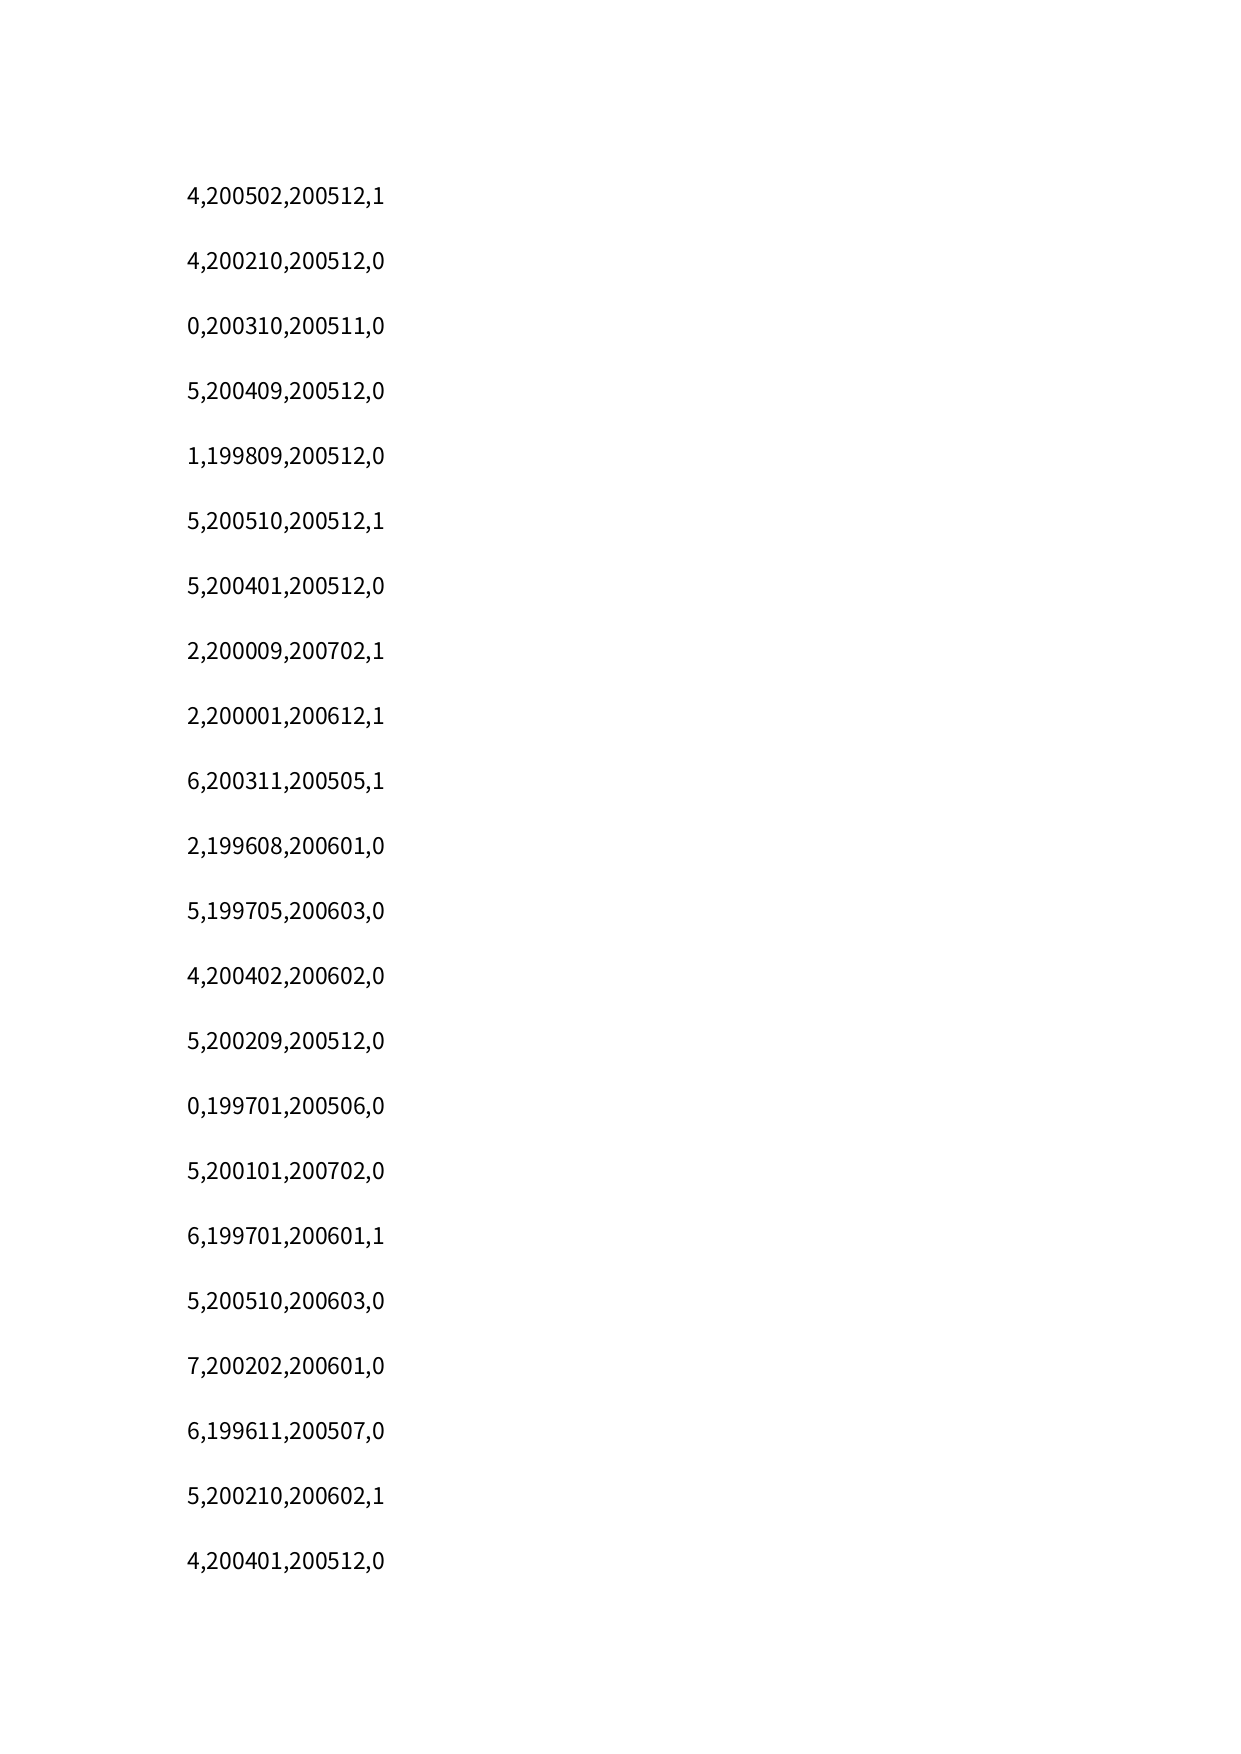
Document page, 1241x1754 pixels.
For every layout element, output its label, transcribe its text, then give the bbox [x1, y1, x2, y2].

text 2,200001,200612,1 [187, 682, 1053, 747]
text 1,199809,200512,0 [187, 422, 1053, 487]
text 5,200101,200702,0 [187, 1137, 1053, 1202]
text 6,200311,200505,1 [187, 747, 1053, 812]
text 5,200510,200603,0 [187, 1267, 1053, 1332]
text 4,200401,200512,0 [187, 1527, 1053, 1592]
text 6,199701,200601,1 [187, 1202, 1053, 1267]
text 5,200209,200512,0 [187, 1007, 1053, 1072]
text 2,200009,200702,1 [187, 617, 1053, 682]
text 4,200210,200512,0 [187, 227, 1053, 292]
text 5,200409,200512,0 [187, 357, 1053, 422]
text 7,200202,200601,0 [187, 1332, 1053, 1397]
text 6,199611,200507,0 [187, 1397, 1053, 1462]
text 0,200310,200511,0 [187, 292, 1053, 357]
text 0,199701,200506,0 [187, 1072, 1053, 1137]
text 4,200502,200512,1 [187, 162, 1053, 227]
text 5,200401,200512,0 [187, 552, 1053, 617]
text 4,200402,200602,0 [187, 942, 1053, 1007]
text 2,199608,200601,0 [187, 812, 1053, 877]
text 5,199705,200603,0 [187, 877, 1053, 942]
text 5,200510,200512,1 [187, 487, 1053, 552]
text 5,200210,200602,1 [187, 1462, 1053, 1527]
